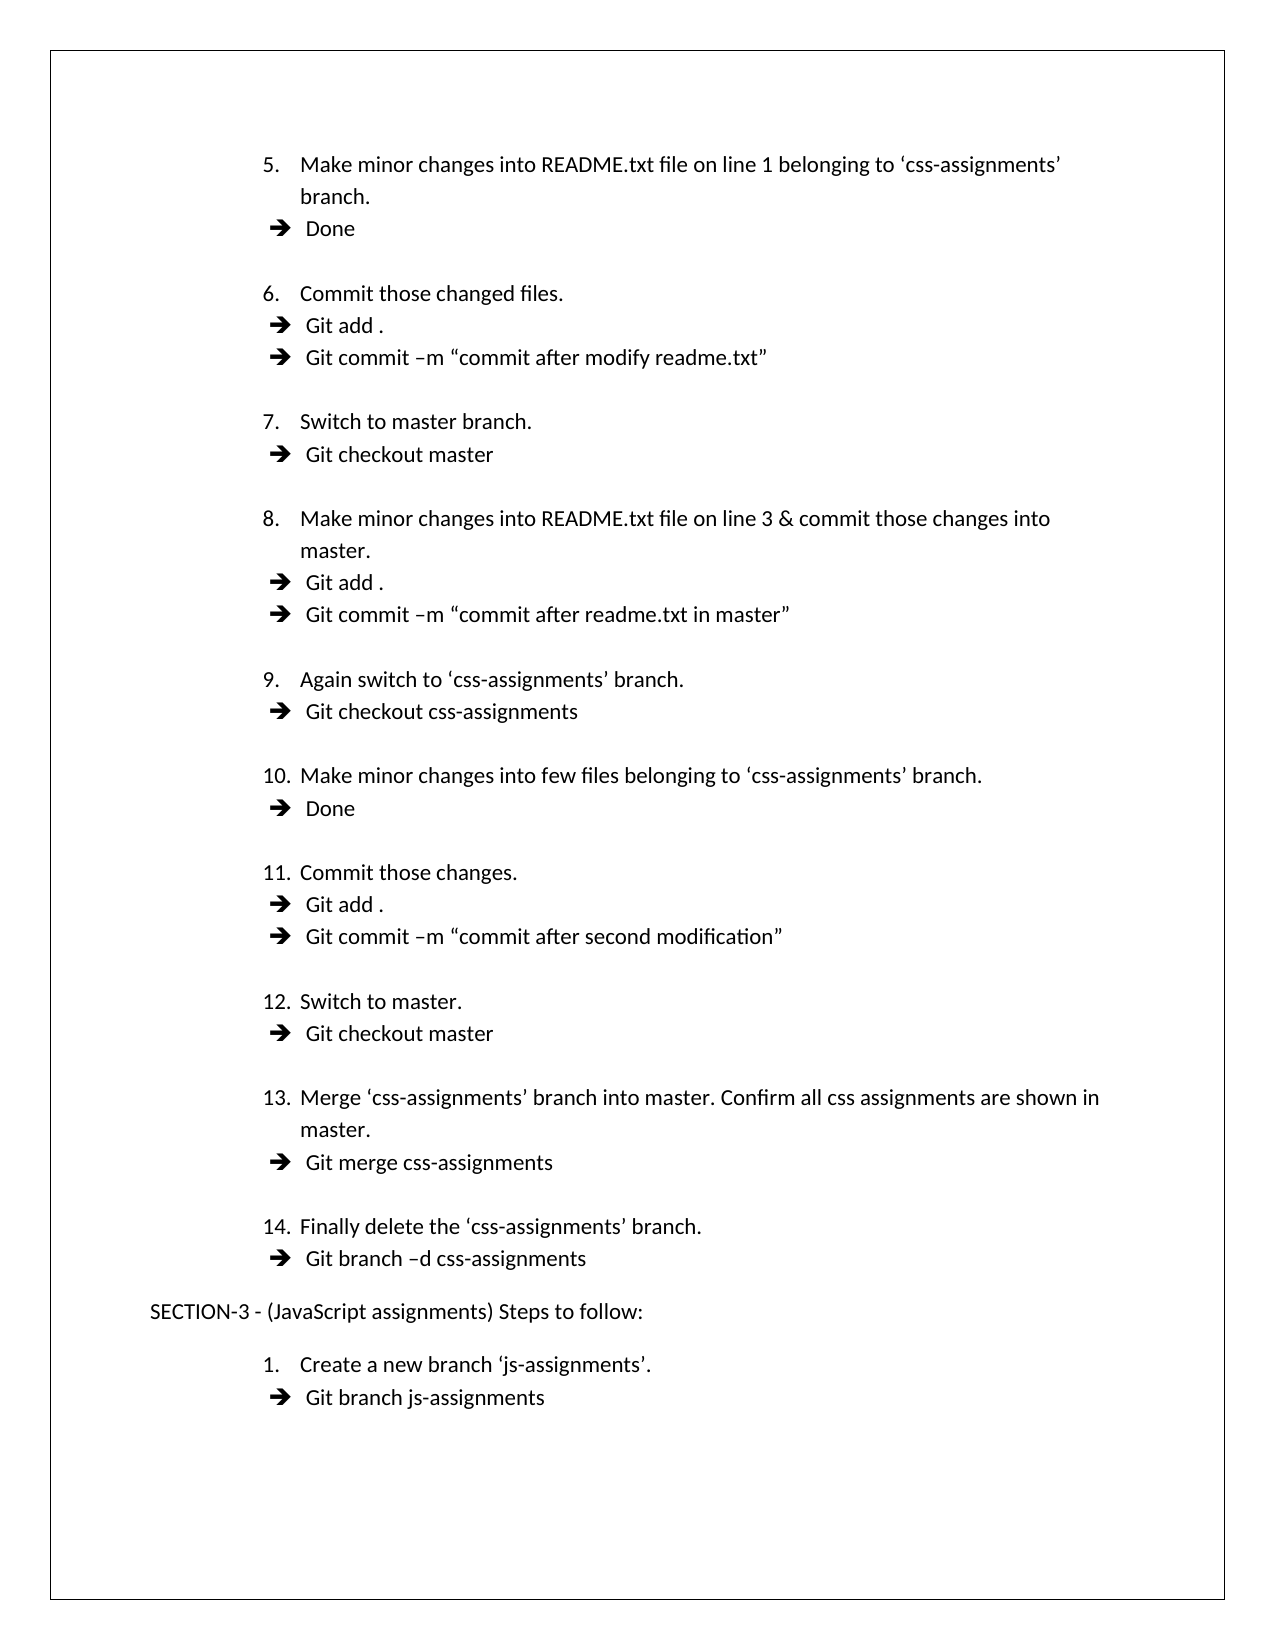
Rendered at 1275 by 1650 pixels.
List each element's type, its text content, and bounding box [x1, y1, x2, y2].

list Git branch –d css-assignments [268, 1244, 1125, 1272]
list Git add . [268, 311, 1125, 339]
list Git merge css-assignments [268, 1148, 1125, 1176]
list Switch to master. [262, 987, 1125, 1015]
list Again switch to ‘css-assignments’ branch. [262, 665, 1125, 693]
list Git checkout css-assignments [268, 697, 1125, 725]
list Done [268, 794, 1125, 822]
list Commit those changed files. [262, 279, 1125, 307]
text SECTION-3 - (JavaScript assignments) Steps to follow: [150, 1297, 1125, 1325]
list Make minor changes into few files belonging to ‘css-assignments’ branch. [262, 762, 1125, 789]
list Git commit –m “commit after second modification” [268, 922, 1125, 951]
list Create a new branch ‘js-assignments’. [262, 1350, 1125, 1378]
list Commit those changes. [262, 858, 1125, 886]
list Git checkout master [268, 1019, 1125, 1047]
list Merge ‘css-assignments’ branch into master. Confirm all css assignments are shown in master. [262, 1083, 1125, 1144]
list Git branch js-assignments [268, 1383, 1125, 1411]
list Git commit –m “commit after readme.txt in master” [268, 601, 1125, 629]
list Finally delete the ‘css-assignments’ branch. [262, 1212, 1125, 1240]
list Make minor changes into README.txt file on line 3 & commit those changes into master. [262, 504, 1125, 564]
list Git commit –m “commit after modify readme.txt” [268, 343, 1125, 371]
list Make minor changes into README.txt file on line 1 belonging to ‘css-assignments’ branch. [262, 150, 1125, 210]
list Git add . [268, 890, 1125, 918]
list Git checkout master [268, 440, 1125, 468]
list Switch to master branch. [262, 407, 1125, 436]
list Git add . [268, 568, 1125, 596]
list Done [268, 214, 1125, 242]
